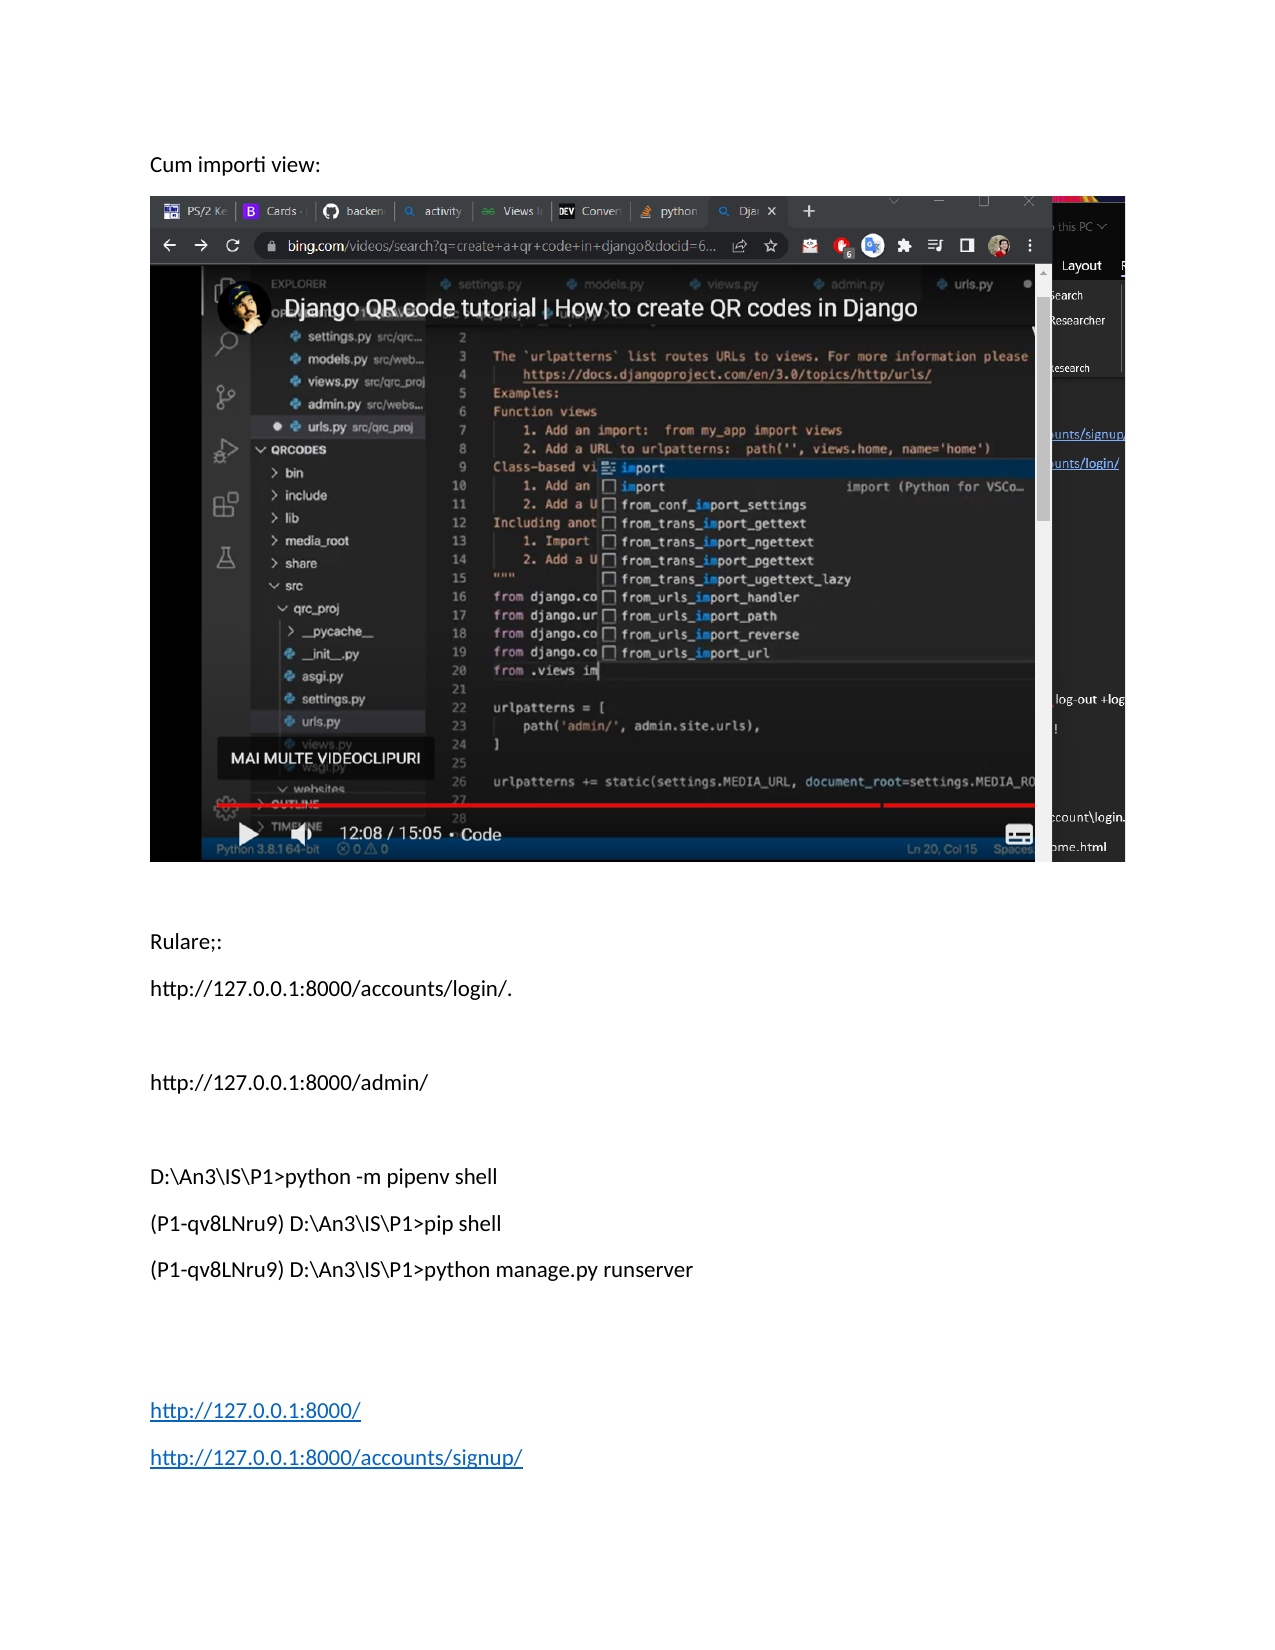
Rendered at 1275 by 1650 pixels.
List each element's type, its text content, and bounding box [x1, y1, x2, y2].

text http://127.0.0.1:8000/admin/ [150, 1068, 1125, 1096]
text http://127.0.0.1:8000/accounts/signup/ [150, 1443, 1125, 1471]
text http://127.0.0.1:8000/ [150, 1396, 1125, 1424]
text Rulare;: [150, 927, 1125, 956]
text Cum importi view: [150, 150, 1125, 178]
picture [150, 196, 1125, 862]
text (P1-qv8LNru9) D:\An3\IS\P1>python manage.py runserver [150, 1256, 1125, 1284]
text (P1-qv8LNru9) D:\An3\IS\P1>pip shell [150, 1209, 1125, 1237]
text D:\An3\IS\P1>python -m pipenv shell [150, 1162, 1125, 1190]
text http://127.0.0.1:8000/accounts/login/. [150, 974, 1125, 1002]
